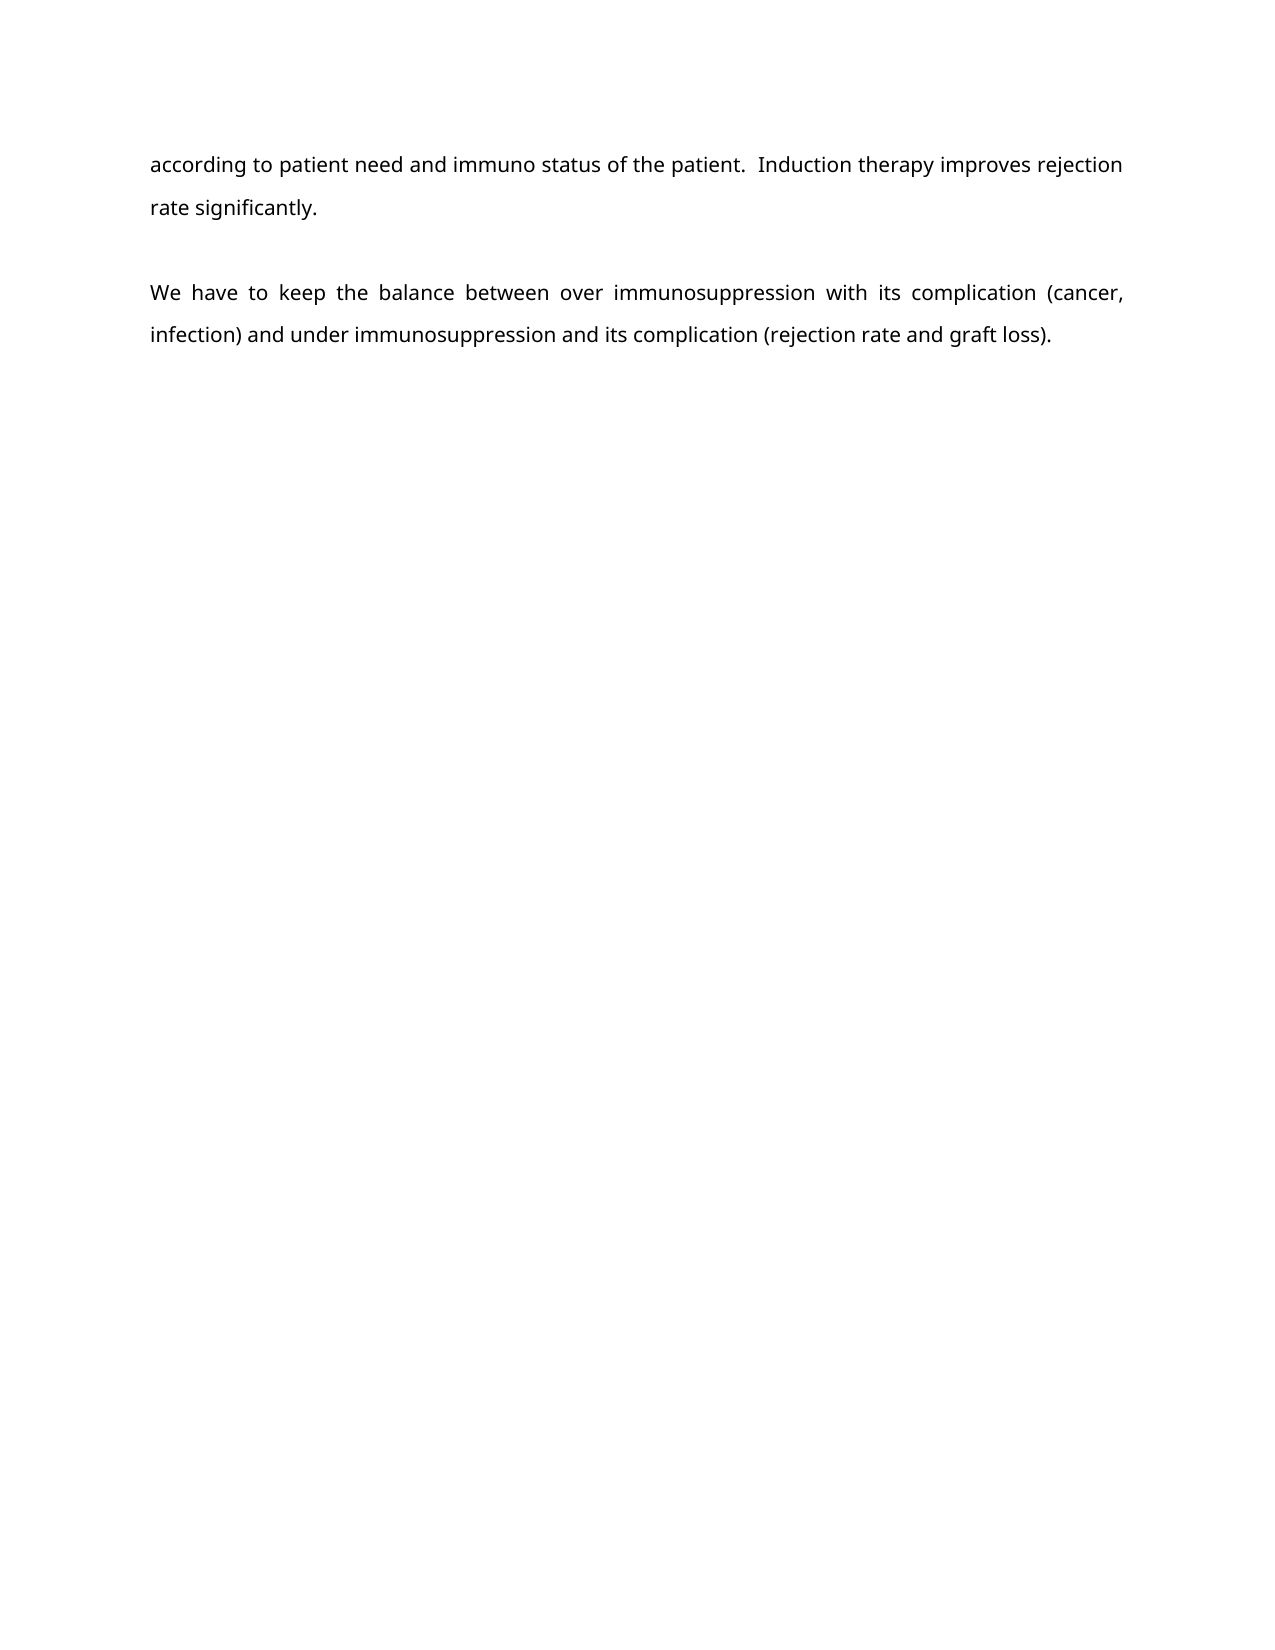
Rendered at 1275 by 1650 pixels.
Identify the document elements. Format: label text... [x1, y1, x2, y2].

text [150, 150, 1125, 221]
text We have to keep the balance between over immunosuppression with its complication (cancer, infection) and under immunosuppression and its complication (rejection rate and graft loss). [150, 278, 1125, 349]
